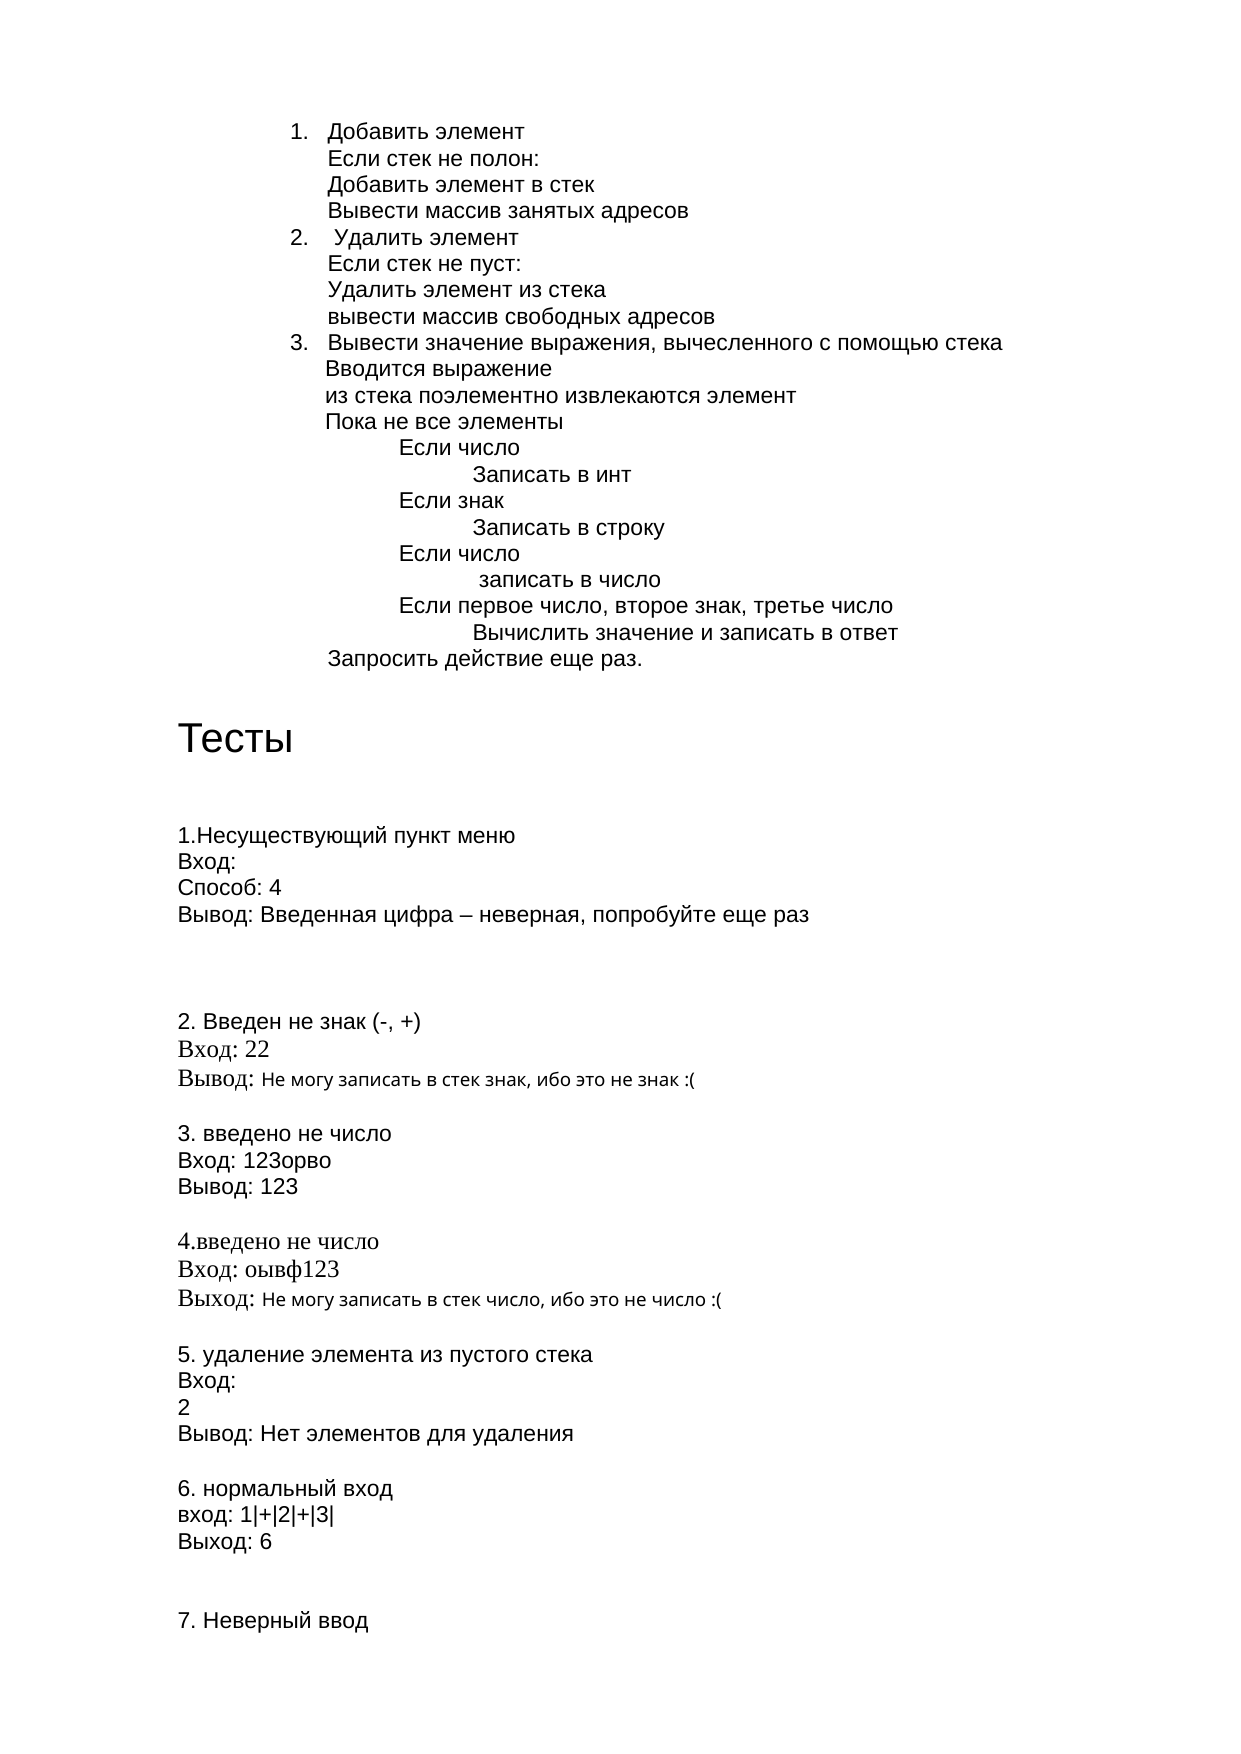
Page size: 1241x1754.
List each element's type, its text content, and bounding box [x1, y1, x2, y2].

text 1.Несуществующий пункт меню Вход: [177, 822, 1152, 874]
text Вход: 22 [177, 1034, 1152, 1063]
text Вычислить значение и записать в ответ [398, 619, 1152, 645]
text Вход: оывф123 [177, 1254, 1152, 1283]
text Пока не все элементы [325, 408, 1152, 434]
text Вывод: Не могу записать в стек знак, ибо это не знак :( [177, 1063, 1152, 1092]
text 2. Введен не знак (-, +) [177, 1008, 1152, 1034]
list Удалить элемент Если стек не пуст: Удалить элемент из стека вывести массив свободных адресов [290, 223, 1152, 329]
text Тесты [177, 713, 1152, 761]
text Записать в строку [398, 513, 1152, 540]
text 3. введено не число Вход: 123орво [177, 1120, 1152, 1173]
text 7. Неверный ввод [177, 1607, 1152, 1633]
text Записать в инт [398, 461, 1152, 487]
text Если число [398, 434, 1152, 461]
text Если число [398, 540, 1152, 566]
text Выход: Не могу записать в стек число, ибо это не число :( [177, 1283, 1152, 1312]
list Вывести значение выражения, вычесленного с помощью стека [290, 329, 1152, 355]
text Вводится выражение из стека поэлементно извлекаются элемент [325, 355, 1152, 408]
text 4.введено не число [177, 1226, 1152, 1254]
text Если первое число, второе знак, третье число [398, 592, 1152, 619]
text Если знак [398, 487, 1152, 513]
text 5. удаление элемента из пустого стека [177, 1341, 1152, 1367]
text Вывод: Нет элементов для удаления [177, 1420, 1152, 1446]
text Вывод: Введенная цифра – неверная, попробуйте еще раз [177, 901, 1152, 1008]
text 6. нормальный вход [177, 1475, 1152, 1501]
text Вывод: 123 [177, 1173, 1152, 1199]
text Способ: 4 [177, 874, 1152, 901]
text Выход: 6 [177, 1528, 1152, 1554]
list Добавить элемент Если стек не полон: Добавить элемент в стек Вывести массив занятых адресов [290, 118, 1152, 223]
text Вход: [177, 1367, 1152, 1393]
text 2 [177, 1393, 1152, 1420]
text Запросить действие еще раз. [327, 645, 1152, 672]
text записать в число [398, 566, 1152, 592]
text вход: 1|+|2|+|3| [177, 1501, 1152, 1528]
